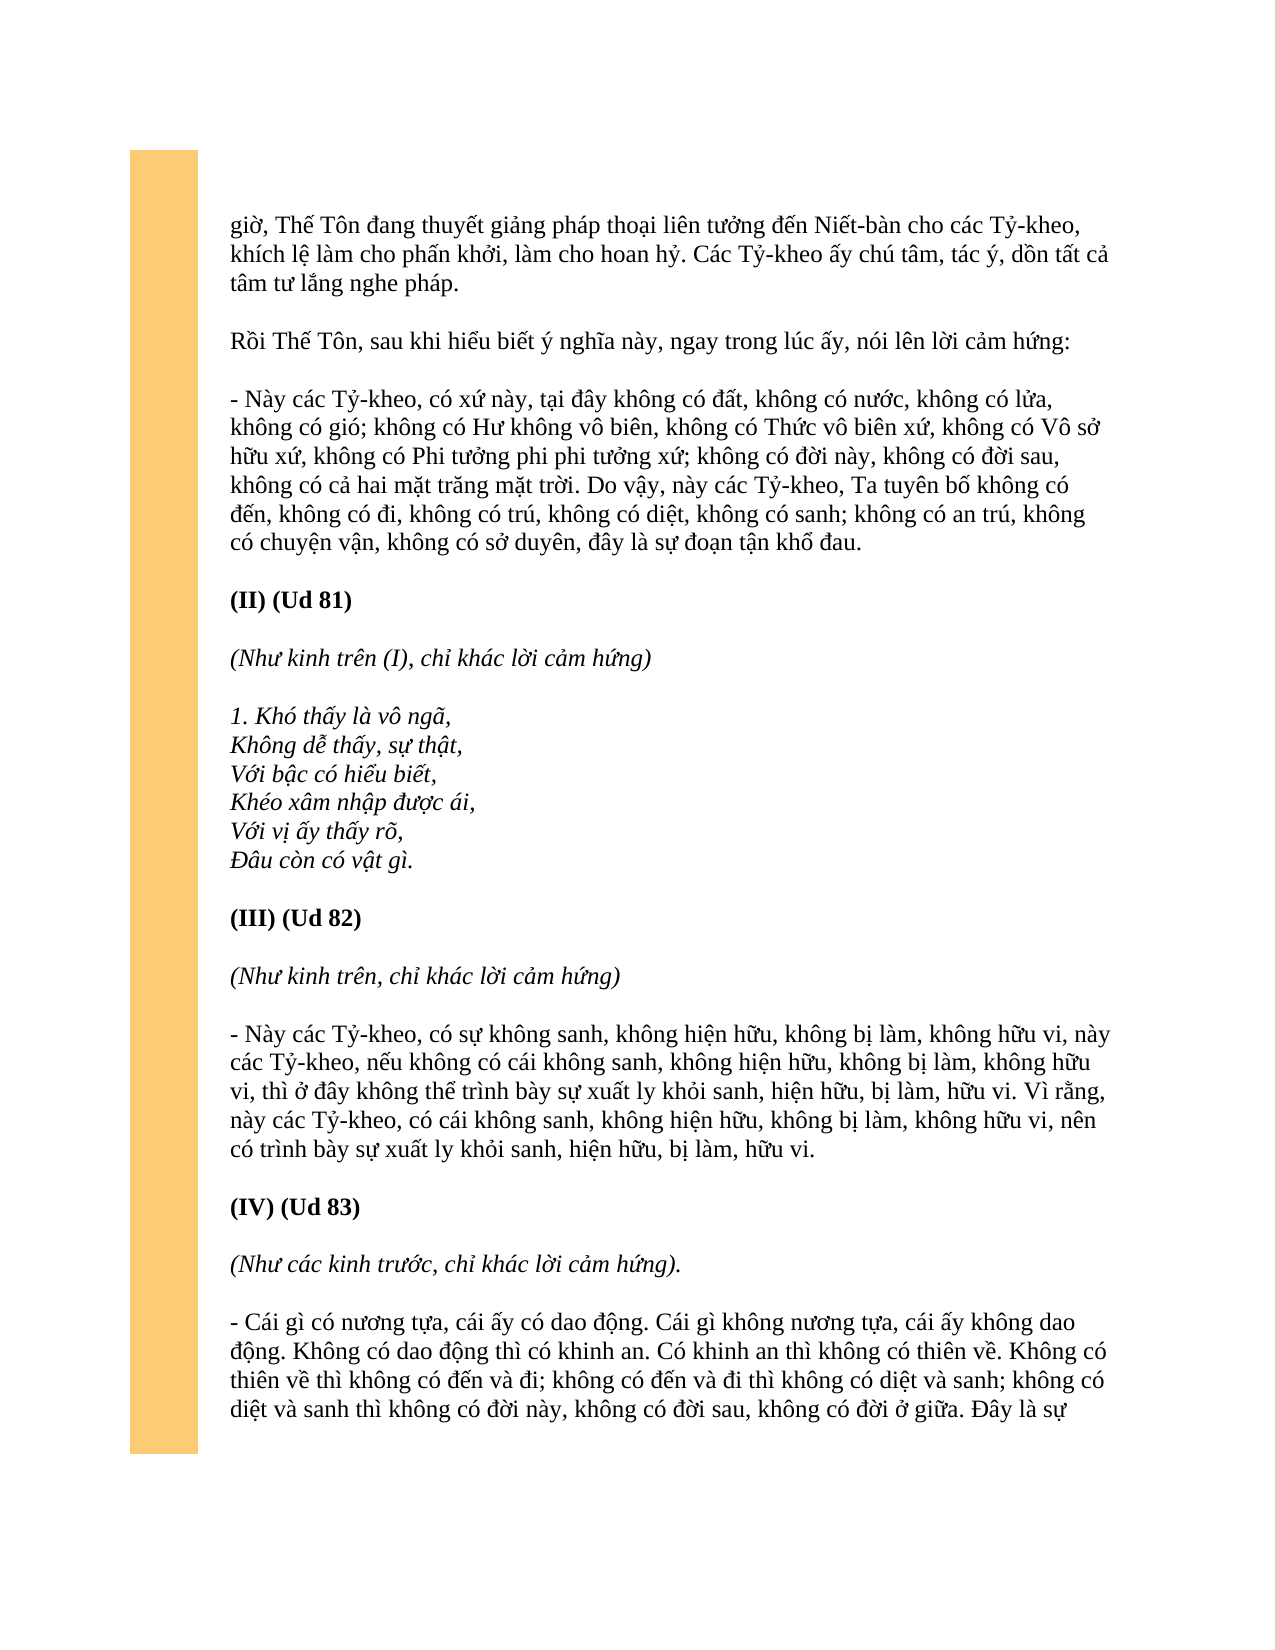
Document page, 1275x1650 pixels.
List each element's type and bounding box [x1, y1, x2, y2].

table_header [199, 150, 1145, 1454]
table_header [130, 150, 198, 1454]
